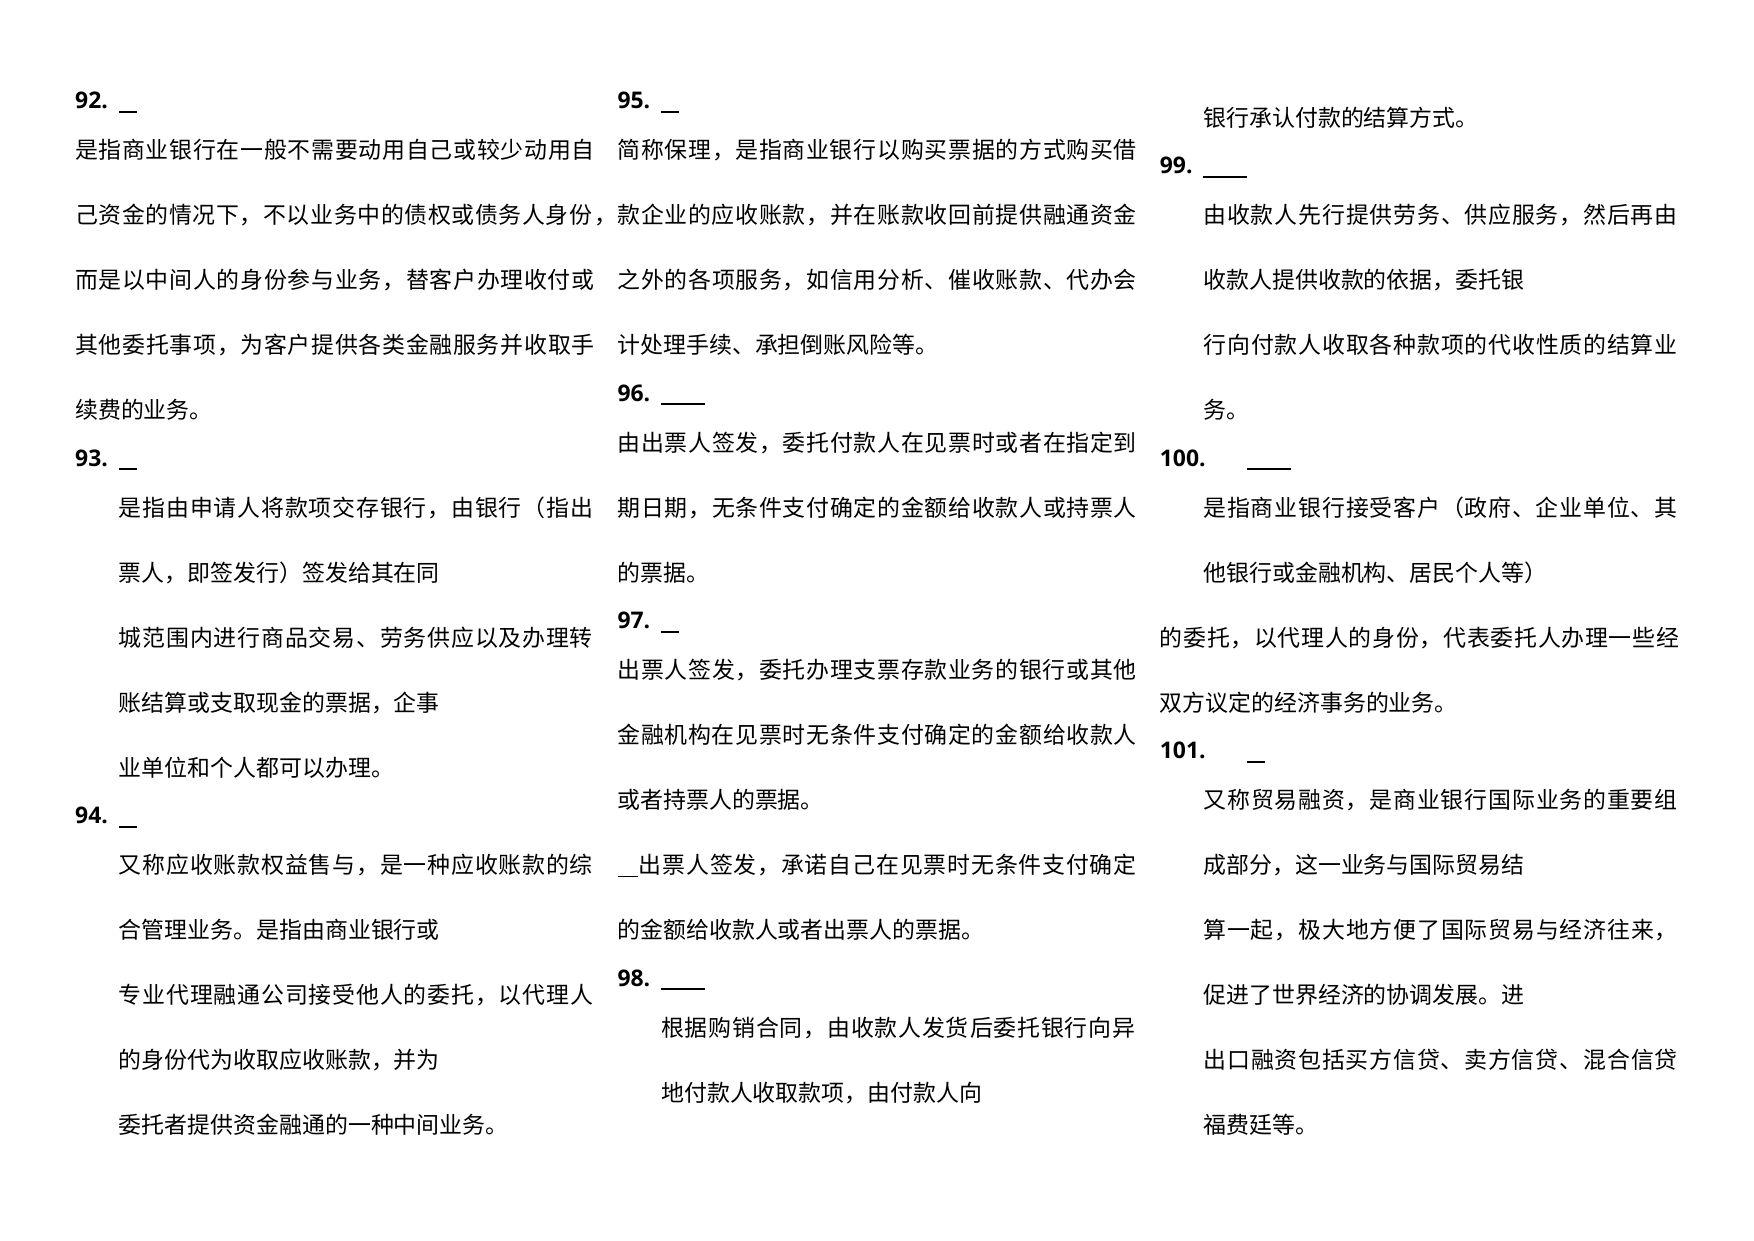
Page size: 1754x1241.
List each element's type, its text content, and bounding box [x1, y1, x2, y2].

list 算一起，极大地方便了国际贸易与经济往来，促进了世界经济的协调发展。进 [1203, 896, 1679, 1026]
list 银行承认付款的结算方式。 [1203, 84, 1679, 149]
list 由出票人签发，委托付款人在见票时或者在指定到期日期，无条件支付确定的金额给收款人或持票人的票据。 [617, 409, 1137, 604]
list 业单位和个人都可以办理。 [119, 734, 594, 799]
list 又称应收账款权益售与，是一种应收账款的综合管理业务。是指由商业银行或 [119, 831, 594, 961]
list 是指商业银行在一般不需要动用自己或较少动用自己资金的情况下，不以业务中的债权或债务人身份，而是以中间人的身份参与业务，替客户办理收付或其他委托事项，为客户提供各类金融服务并收取手续费的业务。 [75, 116, 594, 441]
list 根据购销合同，由收款人发货后委托银行向异地付款人收取款项，由付款人向 [661, 994, 1137, 1124]
list 行向付款人收取各种款项的代收性质的结算业务。 [1203, 311, 1679, 441]
list 简称保理，是指商业银行以购买票据的方式购买借款企业的应收账款，并在账款收回前提供融通资金之外的各项服务，如信用分析、催收账款、代办会计处理手续、承担倒账风险等。 [617, 116, 1137, 376]
list 由收款人先行提供劳务、供应服务，然后再由收款人提供收款的依据，委托银 [1203, 181, 1679, 311]
list 出票人签发，承诺自己在见票时无条件支付确定的金额给收款人或者出票人的票据。 [617, 831, 1137, 961]
list 出口融资包括买方信贷、卖方信贷、混合信贷、福费廷等。 [1203, 1026, 1679, 1156]
list 是指由申请人将款项交存银行，由银行（指出票人，即签发行）签发给其在同 [119, 474, 594, 604]
list 出票人签发，委托办理支票存款业务的银行或其他金融机构在见票时无条件支付确定的金额给收款人或者持票人的票据。 [617, 636, 1137, 831]
list 是指商业银行接受客户（政府、企业单位、其他银行或金融机构、居民个人等） [1203, 474, 1679, 604]
text 的委托，以代理人的身份，代表委托人办理一些经双方议定的经济事务的业务。 [1159, 604, 1679, 734]
list 城范围内进行商品交易、劳务供应以及办理转账结算或支取现金的票据，企事 [119, 604, 594, 734]
list 又称贸易融资，是商业银行国际业务的重要组成部分，这一业务与国际贸易结 [1203, 766, 1679, 896]
list 专业代理融通公司接受他人的委托，以代理人的身份代为收取应收账款，并为 [119, 961, 594, 1091]
list 委托者提供资金融通的一种中间业务。 [119, 1091, 594, 1156]
